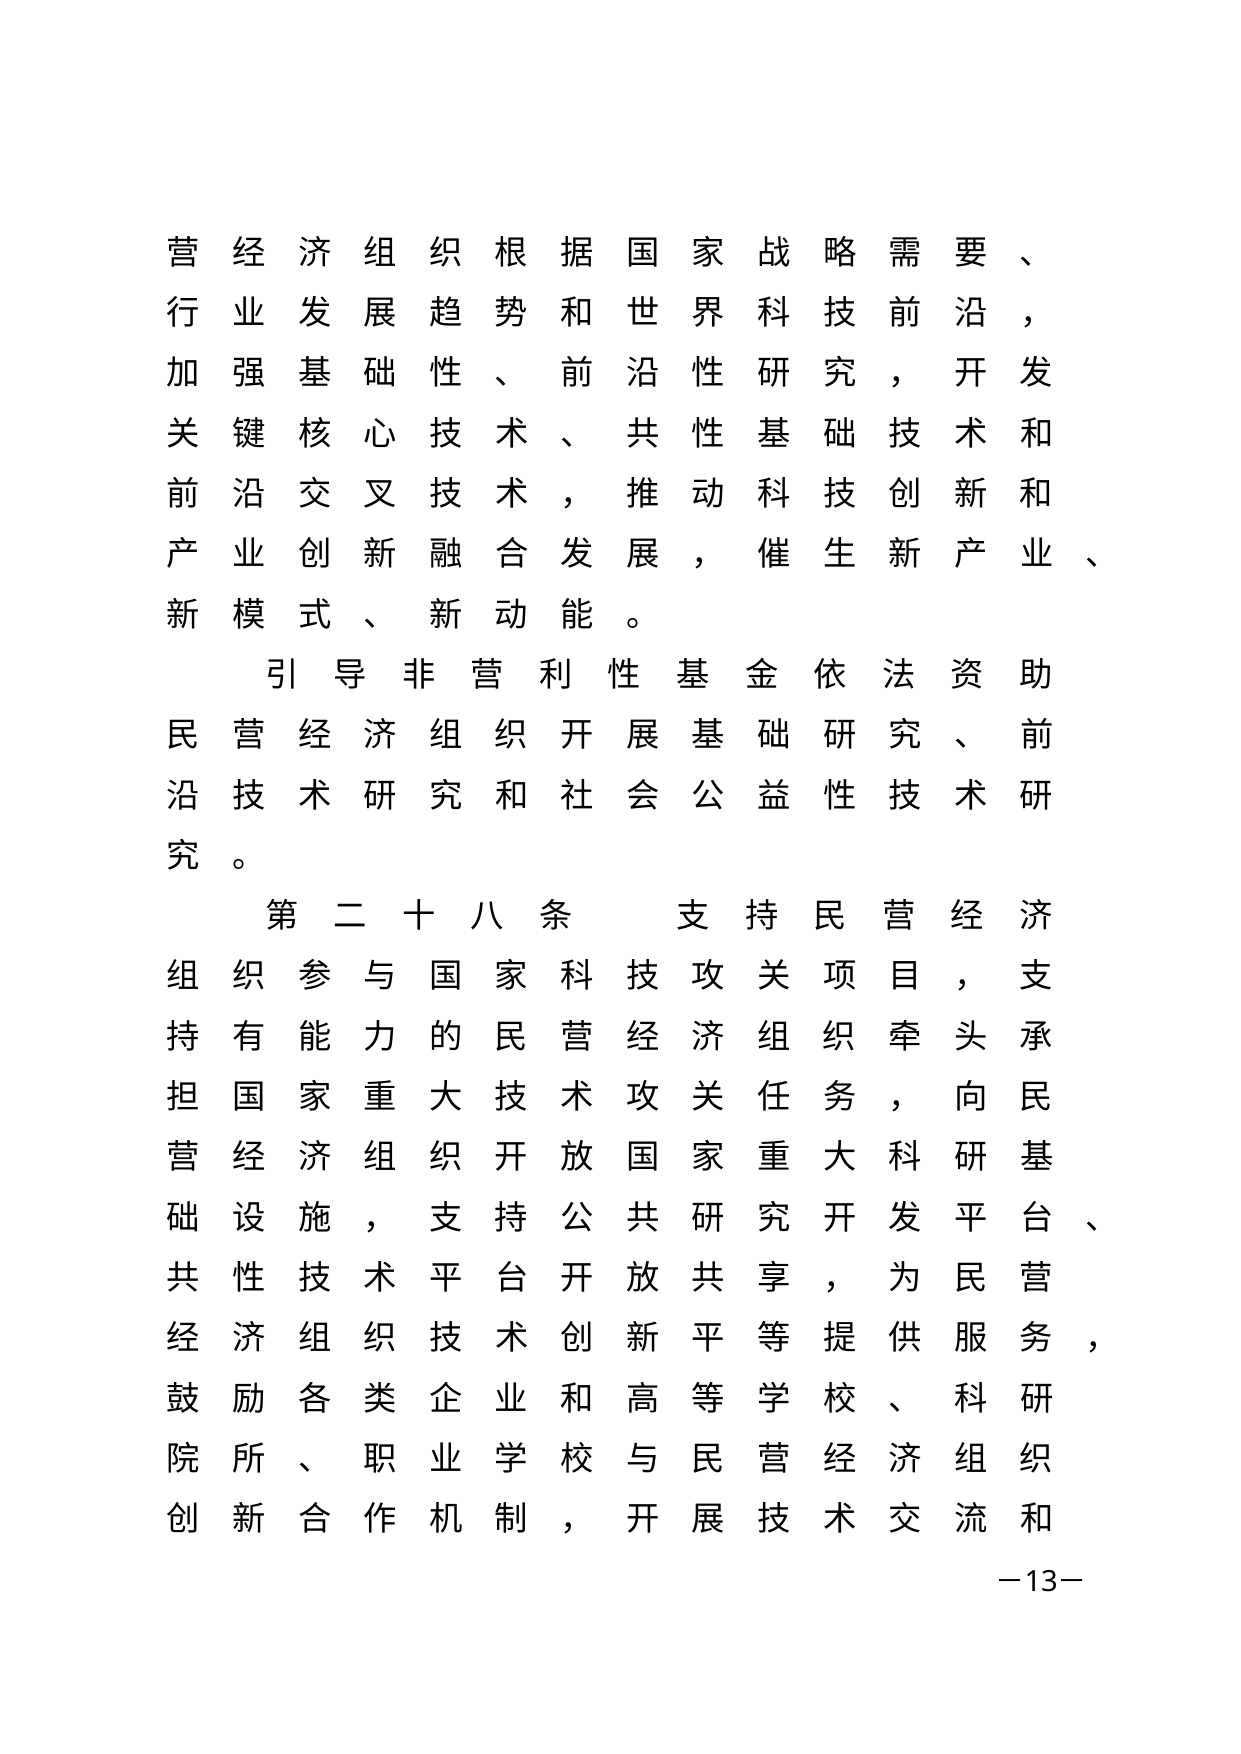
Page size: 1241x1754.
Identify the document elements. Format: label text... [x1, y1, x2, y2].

text 引导非营利性基金依法资助民营经济组织开展基础研究、前沿技术研究和社会公益性技术研究。 [167, 642, 1085, 883]
text 第二十七条 国家鼓励、支持民营经济组织在推动科技创新、培育新质生产力、建设现代化产业体系中积极发挥作用。引导民营经济组织根据国家战略需要、行业发展趋势和世界科技前沿，加强基础性、前沿性研究，开发关键核心技术、共性基础技术和前沿交叉技术，推动科技创新和产业创新融合发展，催生新产业、新模式、新动能。 [167, 219, 1085, 642]
